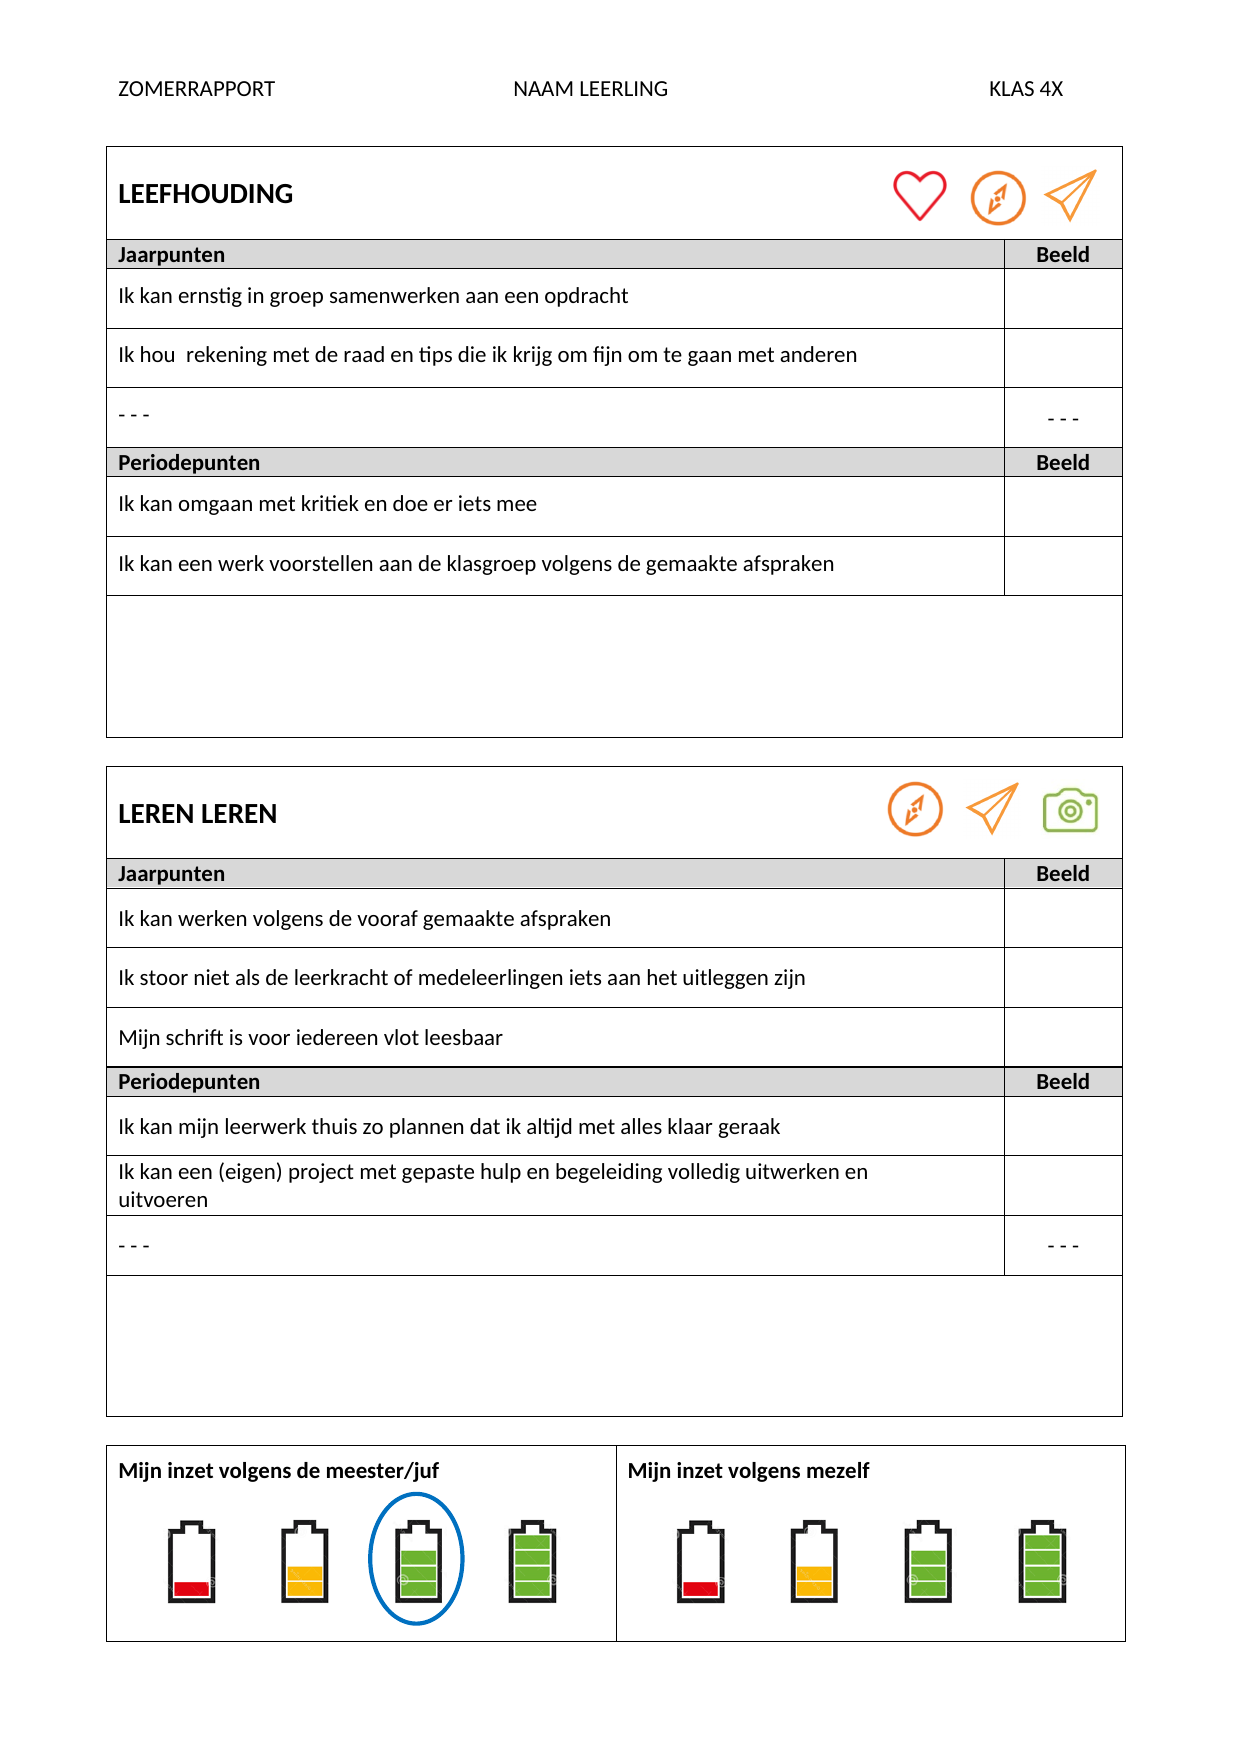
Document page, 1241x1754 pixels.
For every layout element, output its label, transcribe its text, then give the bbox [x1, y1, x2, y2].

picture [968, 169, 1028, 228]
table_cell Periodepunten [107, 448, 1004, 476]
table_header LEREN LEREN [107, 767, 1122, 858]
picture [886, 779, 945, 839]
table_cell - - - [107, 388, 1004, 447]
table_cell [1005, 889, 1122, 947]
table_cell - - - [1005, 1216, 1122, 1274]
picture [1040, 166, 1100, 226]
table_cell Ik kan een (eigen) project met gepaste hulp en begeleiding volledig uitwerken en uitvoeren [107, 1156, 1004, 1215]
table_cell Ik hou rekening met de raad en tips die ik krijg om fijn om te gaan met anderen [107, 329, 1004, 387]
table_cell [1005, 1156, 1122, 1215]
table_cell [1005, 269, 1122, 328]
table_cell Ik stoor niet als de leerkracht of medeleerlingen iets aan het uitleggen zijn [107, 948, 1004, 1007]
table_cell Beeld [1005, 1068, 1122, 1096]
picture [962, 779, 1022, 839]
table_cell [1005, 1097, 1122, 1155]
table_cell [1005, 537, 1122, 595]
table_cell Periodepunten [107, 1068, 1004, 1096]
picture [890, 167, 950, 226]
table_cell Ik kan ernstig in groep samenwerken aan een opdracht [107, 269, 1004, 328]
table_header Mijn inzet volgens de meester/juf [107, 1446, 616, 1641]
picture [1040, 779, 1100, 839]
table_cell Mijn schrift is voor iedereen vlot leesbaar [107, 1008, 1004, 1066]
table_cell - - - [1005, 388, 1122, 447]
table_header LEEFHOUDING [107, 147, 1122, 239]
table_cell Jaarpunten [107, 859, 1004, 887]
table_cell [107, 596, 1122, 737]
table_cell [1005, 1008, 1122, 1066]
table_cell [107, 1276, 1122, 1416]
table_header Mijn inzet volgens mezelf [617, 1446, 1125, 1641]
picture [158, 1512, 387, 1613]
table_cell Beeld [1005, 859, 1122, 887]
picture [446, 1512, 565, 1613]
table_cell Ik kan een werk voorstellen aan de klasgroep volgens de gemaakte afspraken [107, 537, 1004, 595]
table_cell Ik kan werken volgens de vooraf gemaakte afspraken [107, 889, 1004, 947]
picture [667, 1512, 1074, 1613]
table_cell [1005, 948, 1122, 1007]
table_cell - - - [107, 1216, 1004, 1274]
table_cell Jaarpunten [107, 240, 1004, 268]
picture [373, 1512, 460, 1613]
table_cell Beeld [1005, 448, 1122, 476]
table_cell [1005, 477, 1122, 536]
table_cell Ik kan omgaan met kritiek en doe er iets mee [107, 477, 1004, 536]
table_cell Ik kan mijn leerwerk thuis zo plannen dat ik altijd met alles klaar geraak [107, 1097, 1004, 1155]
table_cell [1005, 329, 1122, 387]
table_cell Beeld [1005, 240, 1122, 268]
